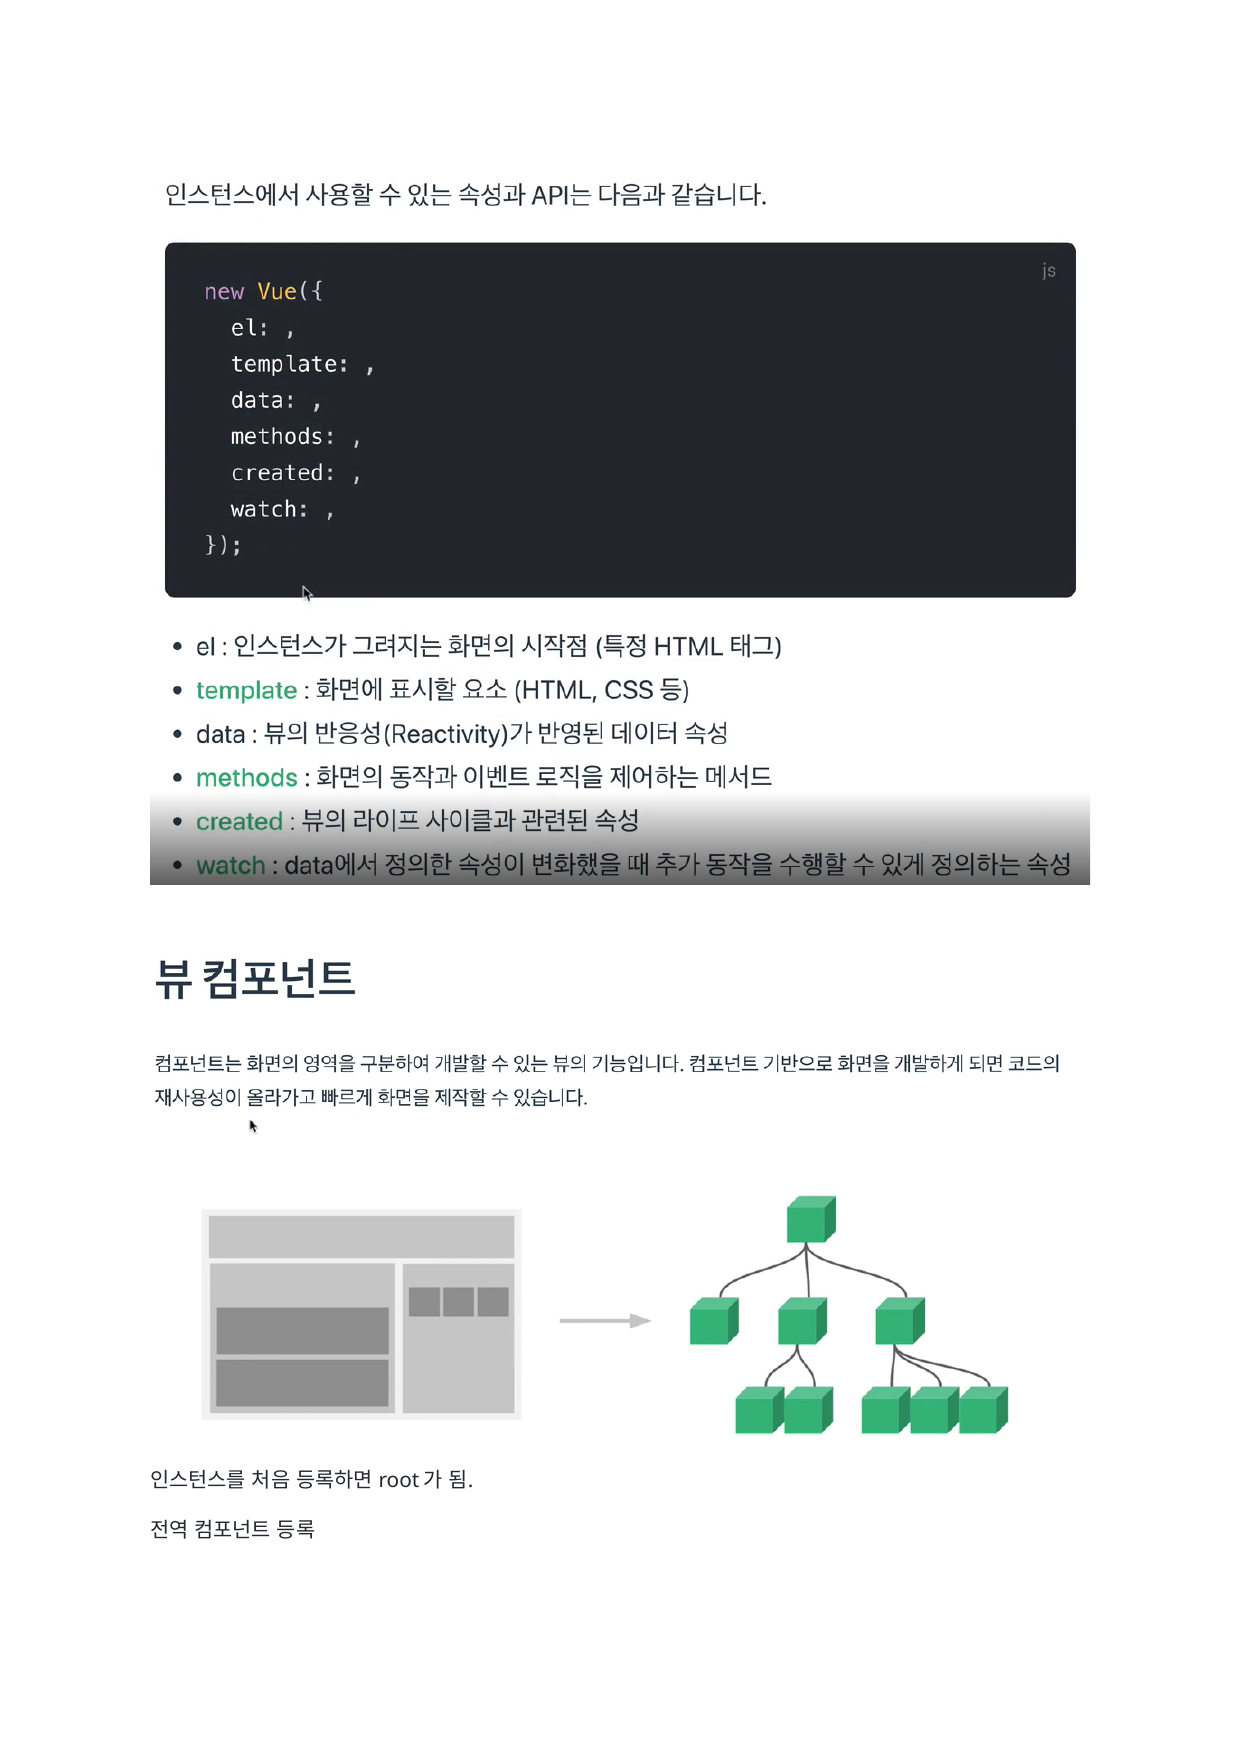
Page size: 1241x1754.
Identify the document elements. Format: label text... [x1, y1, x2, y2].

text 전역 컴포넌트 등록 [150, 1513, 1090, 1543]
text 인스턴스를 처음 등록하면 root가 됨. [150, 1463, 1090, 1494]
picture [150, 177, 1091, 885]
picture [150, 950, 1091, 1445]
